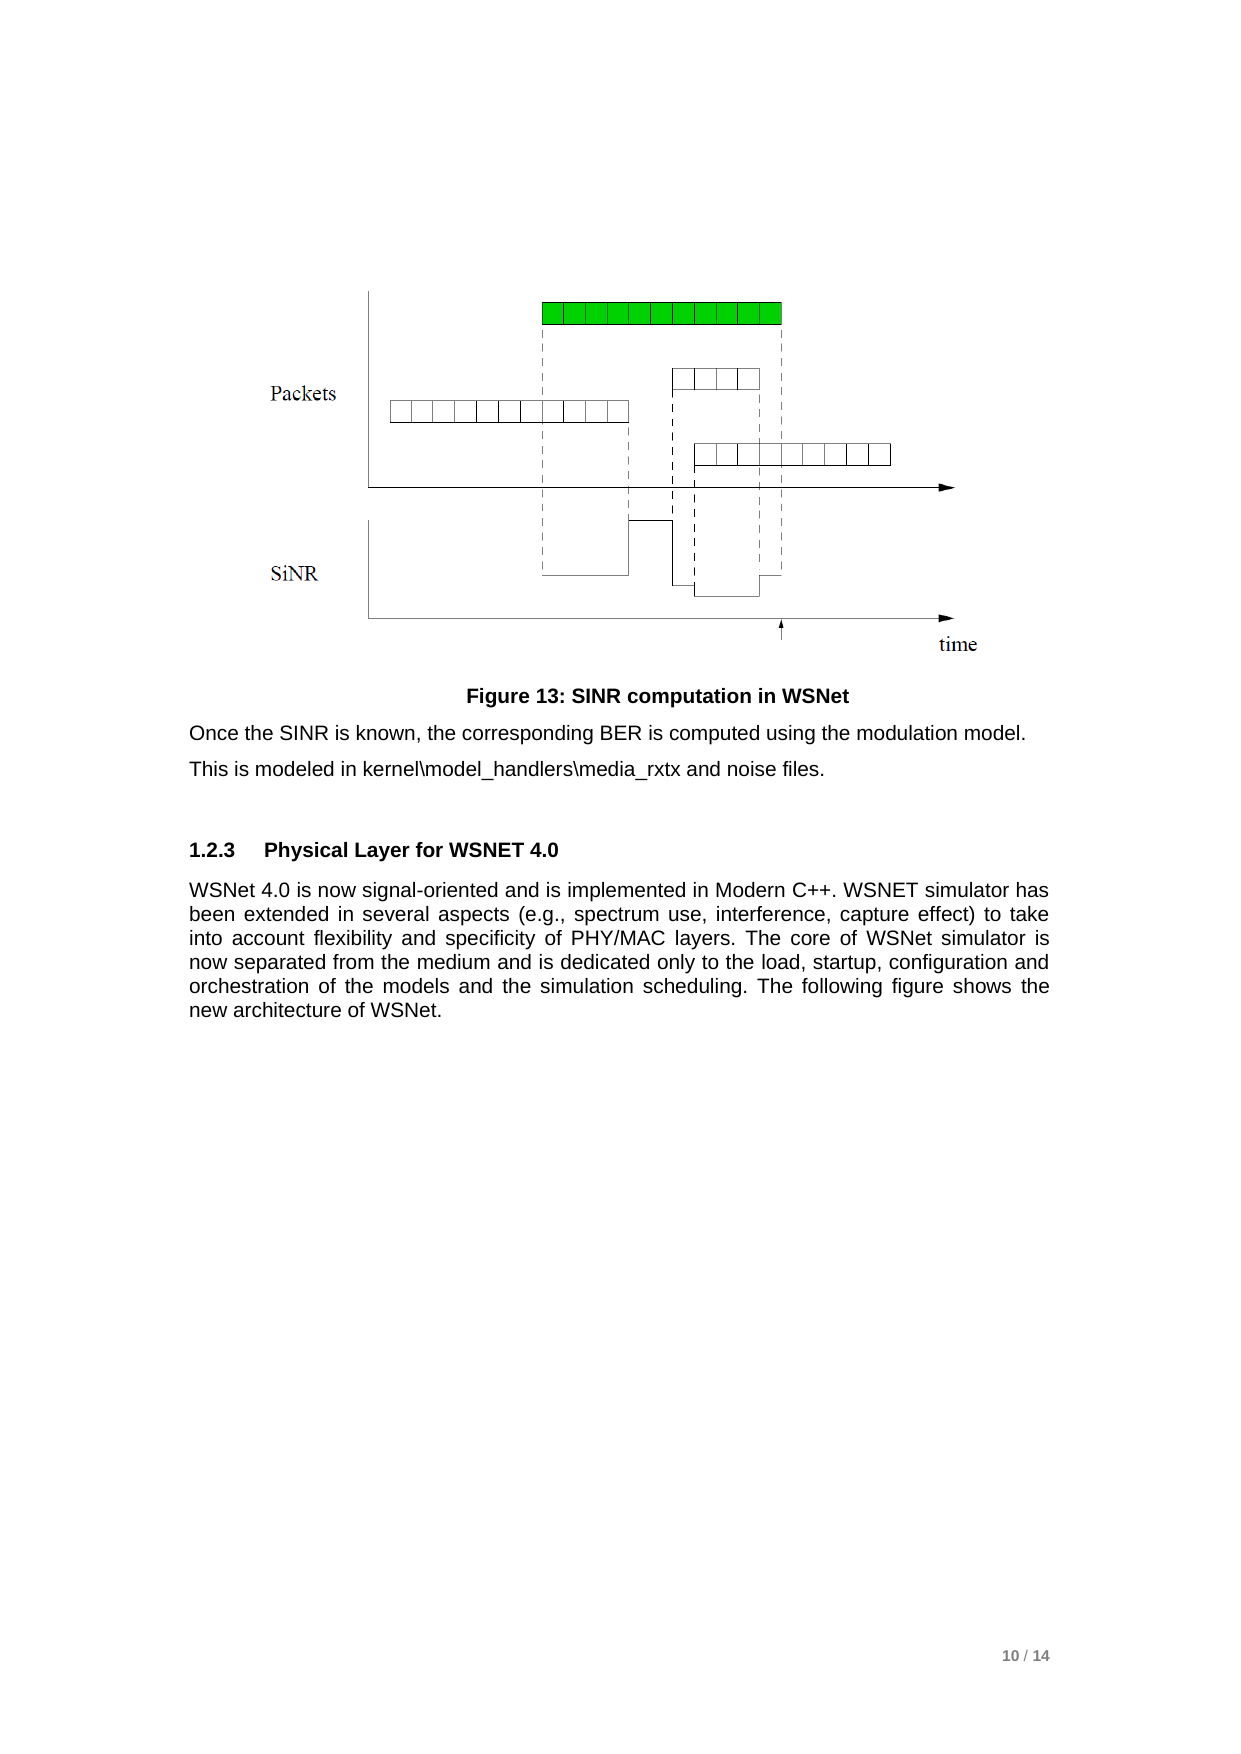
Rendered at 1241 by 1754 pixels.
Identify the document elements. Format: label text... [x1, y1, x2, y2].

picture [248, 247, 993, 672]
text This is modeled in kernel\model_handlers\media_rxtx and noise files. [189, 757, 1051, 781]
text Figure 13: SINR computation in WSNet [189, 684, 1051, 708]
subtitle Physical Layer for WSNET 4.0 [189, 838, 1051, 862]
text Once the SINR is known, the corresponding BER is computed using the modulation model. [189, 721, 1051, 744]
text WSNet 4.0 is now signal-oriented and is implemented in Modern C++. WSNET simulator has been extended in several aspects (e.g., spectrum use, interference, capture effect) to take into account flexibility and specificity of PHY/MAC layers. The core of WSNet simulator is now separated from the medium and is dedicated only to the load, startup, configuration and orchestration of the models and the simulation scheduling. The following figure shows the new architecture of WSNet. [189, 878, 1051, 1021]
